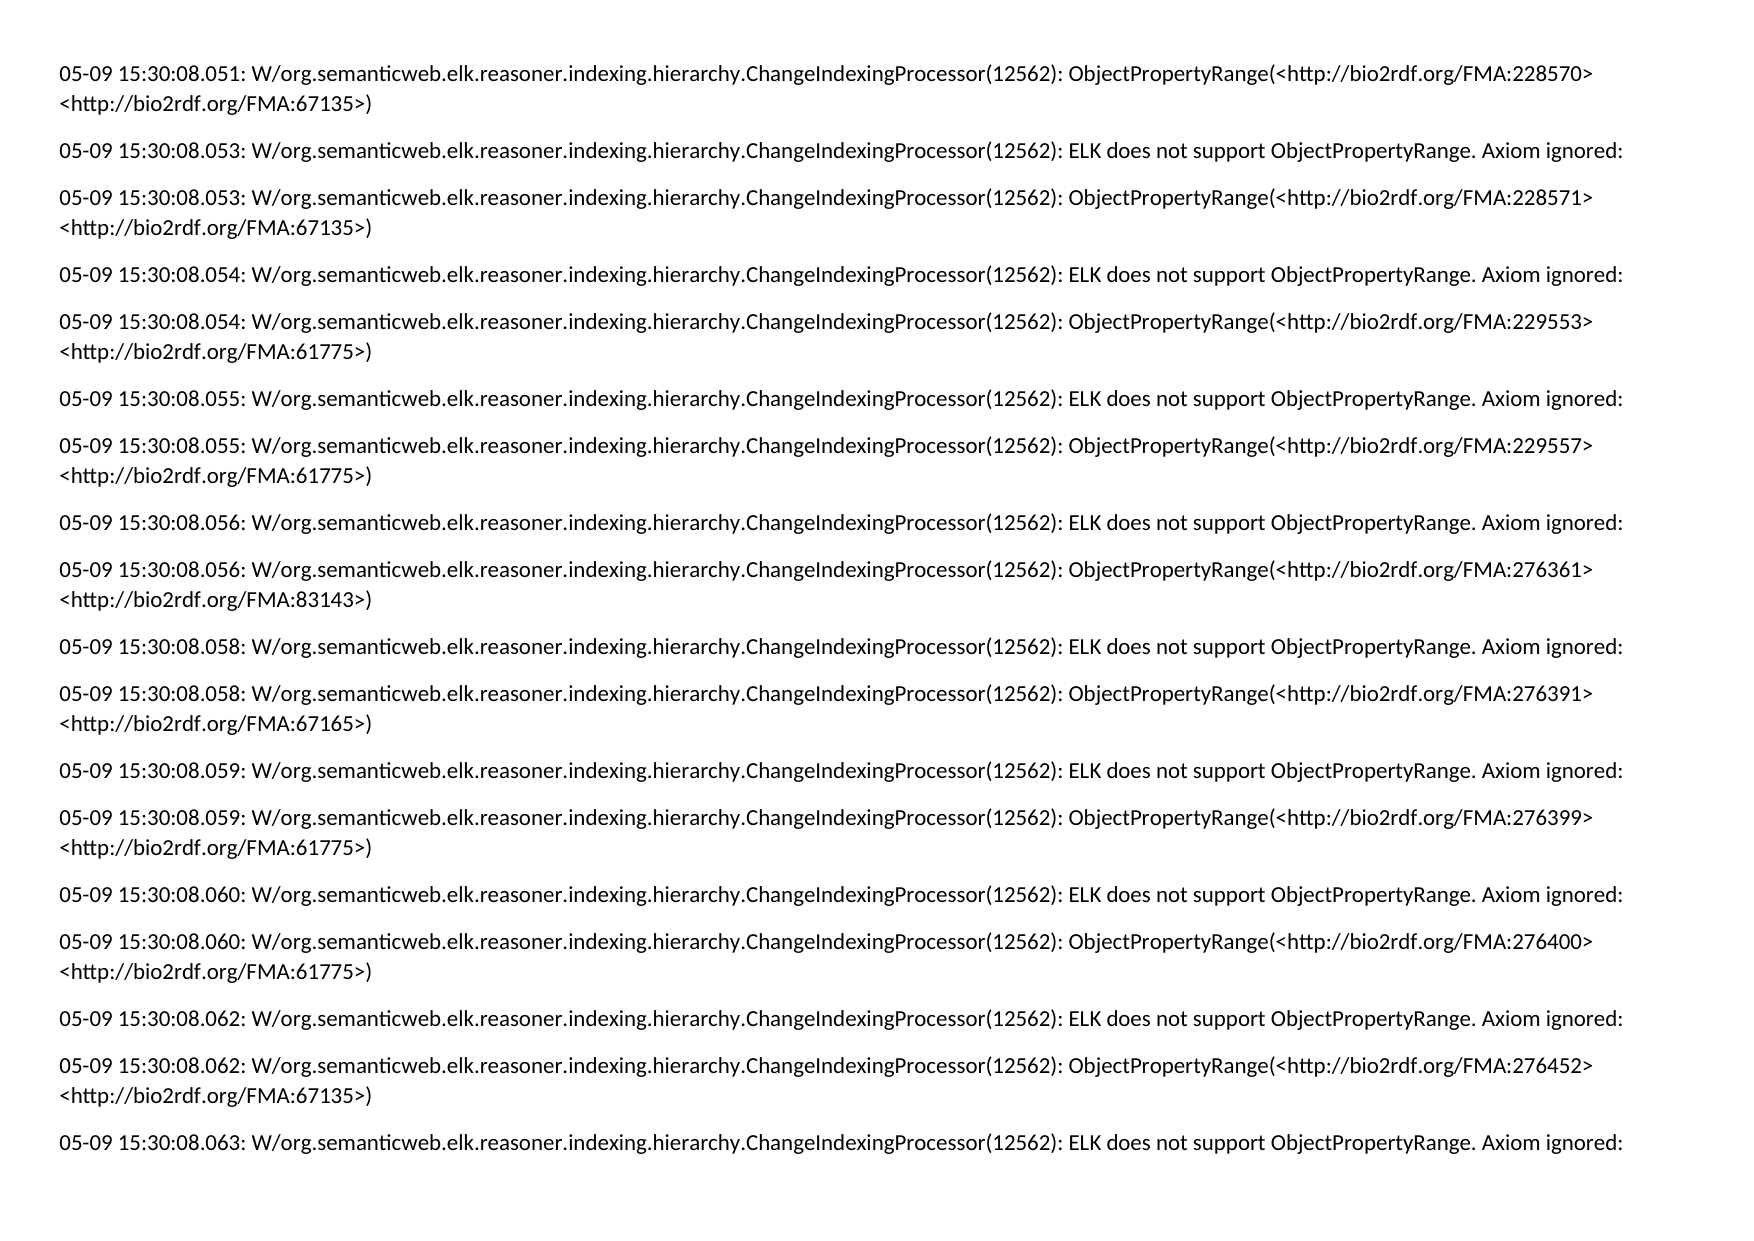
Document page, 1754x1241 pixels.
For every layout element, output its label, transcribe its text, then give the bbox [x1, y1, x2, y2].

text 05-09 15:30:08.053: W/org.semanticweb.elk.reasoner.indexing.hierarchy.ChangeIndexingProcessor(12562): ObjectPropertyRange(<http://bio2rdf.org/FMA:228571> <http://bio2rdf.org/FMA:67135>) [59, 183, 1695, 241]
text 05-09 15:30:08.056: W/org.semanticweb.elk.reasoner.indexing.hierarchy.ChangeIndexingProcessor(12562): ELK does not support ObjectPropertyRange. Axiom ignored: [59, 508, 1695, 536]
text 05-09 15:30:08.063: W/org.semanticweb.elk.reasoner.indexing.hierarchy.ChangeIndexingProcessor(12562): ELK does not support ObjectPropertyRange. Axiom ignored: [59, 1128, 1695, 1156]
text 05-09 15:30:08.059: W/org.semanticweb.elk.reasoner.indexing.hierarchy.ChangeIndexingProcessor(12562): ELK does not support ObjectPropertyRange. Axiom ignored: [59, 756, 1695, 784]
text 05-09 15:30:08.054: W/org.semanticweb.elk.reasoner.indexing.hierarchy.ChangeIndexingProcessor(12562): ELK does not support ObjectPropertyRange. Axiom ignored: [59, 260, 1695, 288]
text 05-09 15:30:08.062: W/org.semanticweb.elk.reasoner.indexing.hierarchy.ChangeIndexingProcessor(12562): ObjectPropertyRange(<http://bio2rdf.org/FMA:276452> <http://bio2rdf.org/FMA:67135>) [59, 1051, 1695, 1109]
text 05-09 15:30:08.062: W/org.semanticweb.elk.reasoner.indexing.hierarchy.ChangeIndexingProcessor(12562): ELK does not support ObjectPropertyRange. Axiom ignored: [59, 1004, 1695, 1032]
text 05-09 15:30:08.058: W/org.semanticweb.elk.reasoner.indexing.hierarchy.ChangeIndexingProcessor(12562): ObjectPropertyRange(<http://bio2rdf.org/FMA:276391> <http://bio2rdf.org/FMA:67165>) [59, 679, 1695, 737]
text 05-09 15:30:08.060: W/org.semanticweb.elk.reasoner.indexing.hierarchy.ChangeIndexingProcessor(12562): ELK does not support ObjectPropertyRange. Axiom ignored: [59, 880, 1695, 908]
text 05-09 15:30:08.058: W/org.semanticweb.elk.reasoner.indexing.hierarchy.ChangeIndexingProcessor(12562): ELK does not support ObjectPropertyRange. Axiom ignored: [59, 632, 1695, 660]
text 05-09 15:30:08.060: W/org.semanticweb.elk.reasoner.indexing.hierarchy.ChangeIndexingProcessor(12562): ObjectPropertyRange(<http://bio2rdf.org/FMA:276400> <http://bio2rdf.org/FMA:61775>) [59, 927, 1695, 985]
text 05-09 15:30:08.055: W/org.semanticweb.elk.reasoner.indexing.hierarchy.ChangeIndexingProcessor(12562): ELK does not support ObjectPropertyRange. Axiom ignored: [59, 384, 1695, 412]
text 05-09 15:30:08.056: W/org.semanticweb.elk.reasoner.indexing.hierarchy.ChangeIndexingProcessor(12562): ObjectPropertyRange(<http://bio2rdf.org/FMA:276361> <http://bio2rdf.org/FMA:83143>) [59, 555, 1695, 613]
text 05-09 15:30:08.055: W/org.semanticweb.elk.reasoner.indexing.hierarchy.ChangeIndexingProcessor(12562): ObjectPropertyRange(<http://bio2rdf.org/FMA:229557> <http://bio2rdf.org/FMA:61775>) [59, 431, 1695, 489]
text 05-09 15:30:08.051: W/org.semanticweb.elk.reasoner.indexing.hierarchy.ChangeIndexingProcessor(12562): ObjectPropertyRange(<http://bio2rdf.org/FMA:228570> <http://bio2rdf.org/FMA:67135>) [59, 59, 1695, 117]
text 05-09 15:30:08.059: W/org.semanticweb.elk.reasoner.indexing.hierarchy.ChangeIndexingProcessor(12562): ObjectPropertyRange(<http://bio2rdf.org/FMA:276399> <http://bio2rdf.org/FMA:61775>) [59, 803, 1695, 861]
text 05-09 15:30:08.053: W/org.semanticweb.elk.reasoner.indexing.hierarchy.ChangeIndexingProcessor(12562): ELK does not support ObjectPropertyRange. Axiom ignored: [59, 136, 1695, 164]
text 05-09 15:30:08.054: W/org.semanticweb.elk.reasoner.indexing.hierarchy.ChangeIndexingProcessor(12562): ObjectPropertyRange(<http://bio2rdf.org/FMA:229553> <http://bio2rdf.org/FMA:61775>) [59, 307, 1695, 365]
